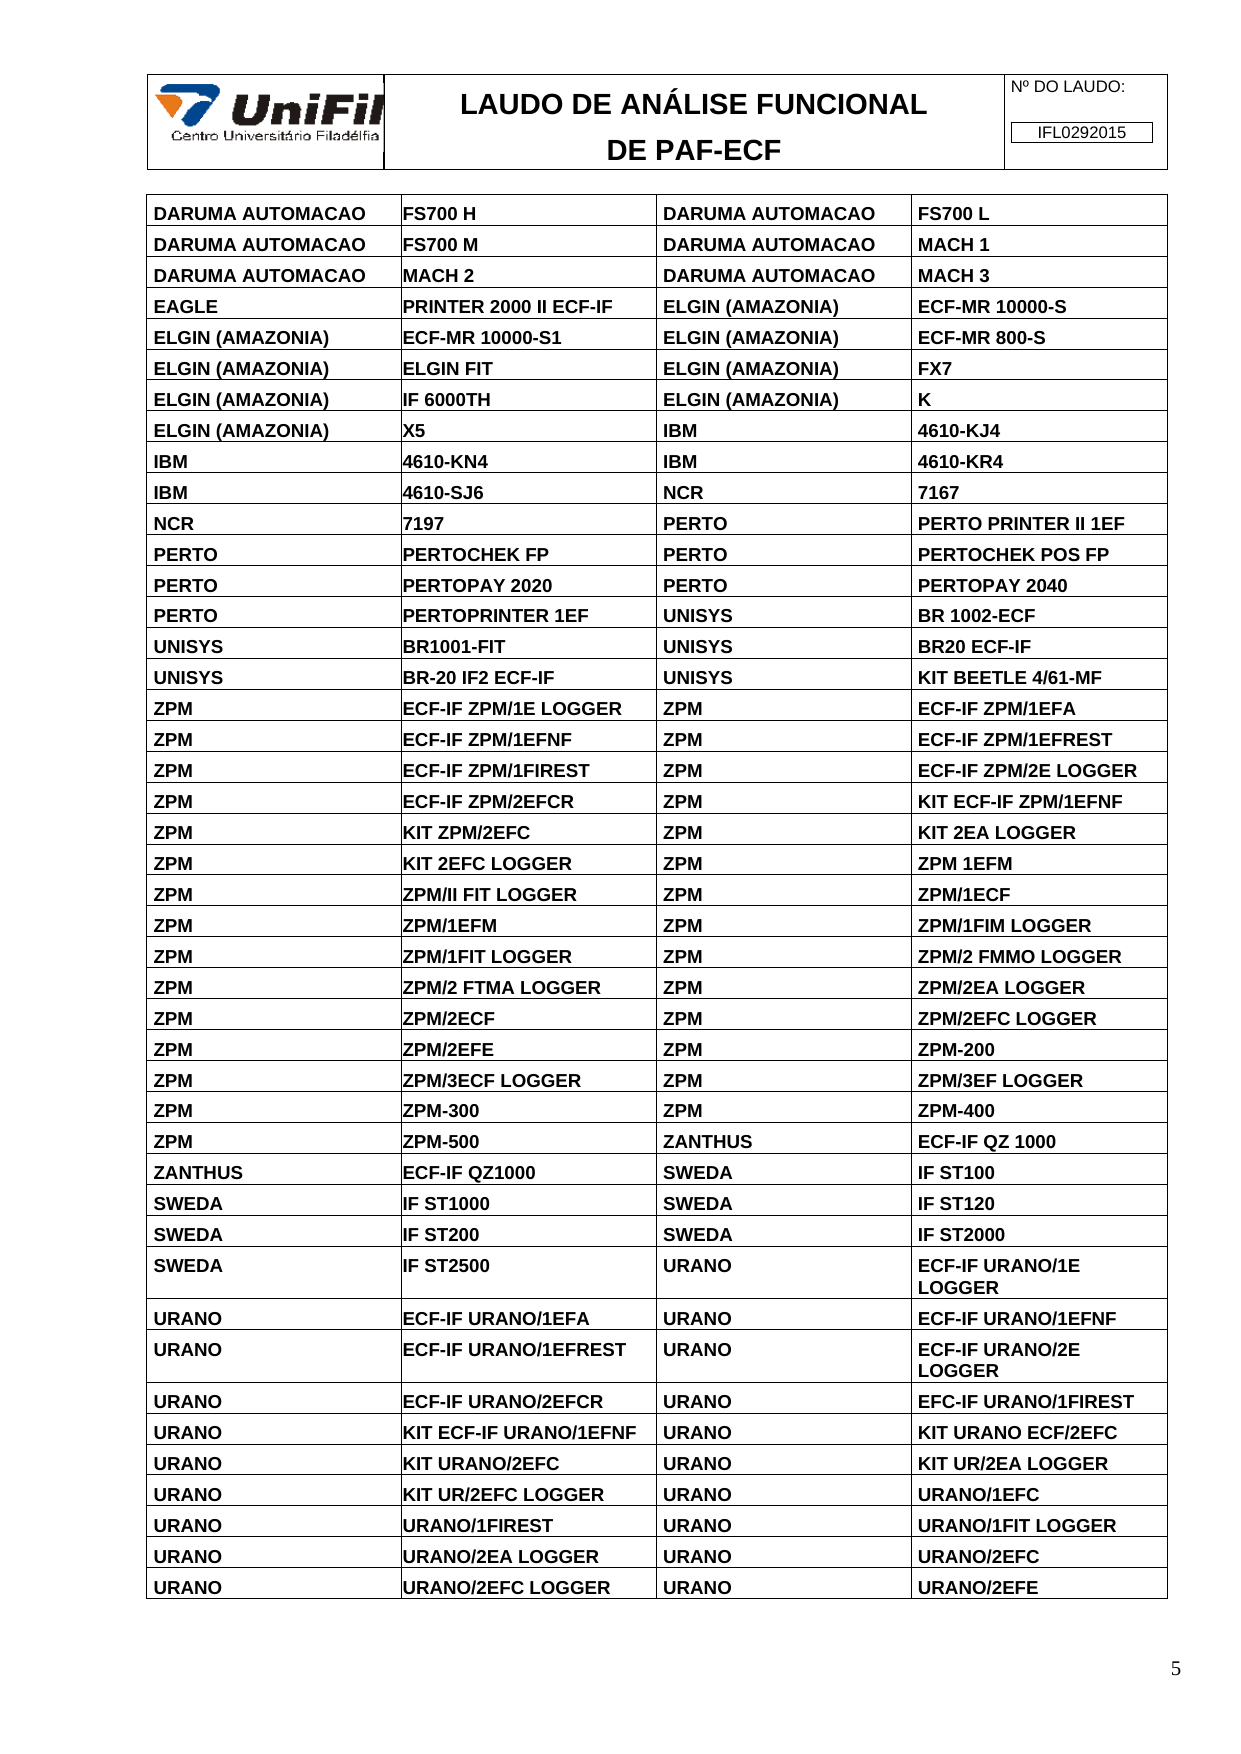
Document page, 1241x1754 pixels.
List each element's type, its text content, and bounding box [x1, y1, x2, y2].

table_cell KIT ZPM/2EFC [402, 814, 656, 843]
table_cell PRINTER 2000 II ECF-IF [402, 288, 656, 317]
table_cell URANO [657, 1568, 911, 1598]
table_cell ZPM-500 [402, 1123, 656, 1153]
table_cell ZPM [657, 999, 911, 1029]
table_cell URANO [147, 1475, 401, 1505]
table_cell MACH 1 [912, 226, 1167, 256]
table_cell URANO/1FIREST [402, 1506, 656, 1536]
table_cell URANO [657, 1299, 911, 1329]
table_cell 4610-KJ4 [912, 411, 1167, 441]
table_cell 7197 [402, 504, 656, 534]
table_cell ZPM [657, 875, 911, 905]
table_cell URANO [147, 1414, 401, 1443]
table_cell ZPM/1FIT LOGGER [402, 937, 656, 967]
table_cell ZPM [147, 721, 401, 751]
table_cell ZPM/2EFE [402, 1030, 656, 1060]
table_cell PERTO [147, 566, 401, 596]
table_cell IBM [657, 411, 911, 441]
table_cell IF ST200 [402, 1216, 656, 1246]
table_cell ECF-IF URANO/1EFNF [912, 1299, 1167, 1329]
table_cell ZPM [657, 937, 911, 967]
table_cell ELGIN (AMAZONIA) [657, 350, 911, 379]
table_cell SWEDA [657, 1216, 911, 1246]
table_cell DARUMA AUTOMACAO [147, 226, 401, 256]
table_cell IBM [657, 442, 911, 472]
table_cell ECF-IF ZPM/1E LOGGER [402, 690, 656, 720]
table_cell ZANTHUS [657, 1123, 911, 1153]
table_cell KIT 2EA LOGGER [912, 814, 1167, 843]
table_cell KIT BEETLE 4/61-MF [912, 659, 1167, 689]
table_cell KIT ECF-IF URANO/1EFNF [402, 1414, 656, 1443]
table_cell PERTOPAY 2020 [402, 566, 656, 596]
table_cell ECF-IF ZPM/1EFNF [402, 721, 656, 751]
table_cell URANO/2EA LOGGER [402, 1537, 656, 1567]
table_cell ELGIN (AMAZONIA) [147, 319, 401, 348]
table_cell ZPM [147, 845, 401, 874]
table_cell ZPM/3ECF LOGGER [402, 1061, 656, 1091]
table_cell ELGIN (AMAZONIA) [657, 380, 911, 410]
table_cell URANO [657, 1414, 911, 1443]
table_cell IF ST120 [912, 1185, 1167, 1215]
table_cell ECF-IF URANO/1E LOGGER [912, 1247, 1167, 1298]
table_cell SWEDA [147, 1185, 401, 1215]
table_cell IF ST100 [912, 1154, 1167, 1184]
table_cell KIT ECF-IF ZPM/1EFNF [912, 783, 1167, 812]
table_cell ZPM/1ECF [912, 875, 1167, 905]
table_cell BR20 ECF-IF [912, 628, 1167, 658]
table_cell URANO [147, 1445, 401, 1474]
table_cell UNISYS [657, 597, 911, 627]
table_cell ZANTHUS [147, 1154, 401, 1184]
table_cell ZPM [147, 783, 401, 812]
table_cell K [912, 380, 1167, 410]
table_cell ECF-MR 10000-S1 [402, 319, 656, 348]
table_cell UNISYS [657, 659, 911, 689]
table_cell BR 1002-ECF [912, 597, 1167, 627]
table_cell UNISYS [657, 628, 911, 658]
table_cell ELGIN (AMAZONIA) [147, 380, 401, 410]
table_cell ELGIN (AMAZONIA) [657, 288, 911, 317]
table_cell ZPM-200 [912, 1030, 1167, 1060]
table_cell PERTOCHEK POS FP [912, 535, 1167, 565]
table_cell ZPM/3EF LOGGER [912, 1061, 1167, 1091]
table_cell ZPM [657, 814, 911, 843]
table_cell IF ST1000 [402, 1185, 656, 1215]
table_cell URANO [657, 1537, 911, 1567]
table_cell PERTO PRINTER II 1EF [912, 504, 1167, 534]
table_cell URANO [657, 1383, 911, 1412]
table_cell URANO [147, 1383, 401, 1412]
table_cell UNISYS [147, 659, 401, 689]
table_cell DARUMA AUTOMACAO [657, 257, 911, 287]
table_cell 4610-KN4 [402, 442, 656, 472]
table_cell ZPM [657, 783, 911, 812]
table_cell ZPM [657, 968, 911, 998]
table_cell ECF-IF ZPM/1EFA [912, 690, 1167, 720]
table_cell ELGIN (AMAZONIA) [147, 411, 401, 441]
table_cell URANO/1EFC [912, 1475, 1167, 1505]
table_cell EFC-IF URANO/1FIREST [912, 1383, 1167, 1412]
table_cell ZPM [657, 845, 911, 874]
table_cell 4610-SJ6 [402, 473, 656, 503]
table_cell ELGIN FIT [402, 350, 656, 379]
table_cell MACH 3 [912, 257, 1167, 287]
table_cell ECF-MR 10000-S [912, 288, 1167, 317]
table_cell ECF-IF ZPM/2E LOGGER [912, 752, 1167, 782]
table_cell SWEDA [657, 1154, 911, 1184]
table_cell ZPM/2EA LOGGER [912, 968, 1167, 998]
table_cell ECF-MR 800-S [912, 319, 1167, 348]
table_cell IF 6000TH [402, 380, 656, 410]
table_cell PERTOCHEK FP [402, 535, 656, 565]
table_cell DARUMA AUTOMACAO [657, 195, 911, 225]
table_cell URANO/2EFC LOGGER [402, 1568, 656, 1598]
table_cell ZPM [657, 690, 911, 720]
table_cell IBM [147, 442, 401, 472]
table_cell URANO/1FIT LOGGER [912, 1506, 1167, 1536]
table_cell KIT 2EFC LOGGER [402, 845, 656, 874]
table_cell BR1001-FIT [402, 628, 656, 658]
table_cell ECF-IF ZPM/2EFCR [402, 783, 656, 812]
table_cell ZPM [657, 1092, 911, 1122]
table_cell URANO [657, 1506, 911, 1536]
table_cell PERTO [147, 535, 401, 565]
table_cell URANO [657, 1330, 911, 1382]
table_cell 4610-KR4 [912, 442, 1167, 472]
table_cell ZPM [147, 1123, 401, 1153]
table_cell PERTO [657, 504, 911, 534]
table_cell EAGLE [147, 288, 401, 317]
table_cell URANO/2EFC [912, 1537, 1167, 1567]
table_cell ECF-IF QZ 1000 [912, 1123, 1167, 1153]
table_cell ECF-IF URANO/1EFA [402, 1299, 656, 1329]
table_cell KIT UR/2EFC LOGGER [402, 1475, 656, 1505]
table_cell X5 [402, 411, 656, 441]
table_cell SWEDA [657, 1185, 911, 1215]
table_cell BR-20 IF2 ECF-IF [402, 659, 656, 689]
table_cell ZPM [657, 1061, 911, 1091]
table_cell ZPM [147, 906, 401, 936]
table_cell ECF-IF URANO/2E LOGGER [912, 1330, 1167, 1382]
table_cell PERTO [147, 597, 401, 627]
table_cell ZPM [147, 937, 401, 967]
table_cell ZPM/2 FMMO LOGGER [912, 937, 1167, 967]
table_cell ZPM/1EFM [402, 906, 656, 936]
table_cell PERTO [657, 566, 911, 596]
table_cell ECF-IF QZ1000 [402, 1154, 656, 1184]
table_cell URANO [147, 1330, 401, 1382]
table_cell URANO [147, 1537, 401, 1567]
table_cell NCR [657, 473, 911, 503]
table_cell ZPM [657, 752, 911, 782]
table_cell ZPM [147, 752, 401, 782]
table_cell ZPM [657, 721, 911, 751]
table_cell URANO [147, 1299, 401, 1329]
table_cell ZPM/2ECF [402, 999, 656, 1029]
table_cell PERTO [657, 535, 911, 565]
table_cell ZPM-400 [912, 1092, 1167, 1122]
table_cell ZPM/II FIT LOGGER [402, 875, 656, 905]
table_cell URANO [147, 1506, 401, 1536]
table_cell FS700 H [402, 195, 656, 225]
table_cell SWEDA [147, 1247, 401, 1298]
table_cell URANO [657, 1247, 911, 1298]
table_cell URANO [657, 1445, 911, 1474]
table_cell DARUMA AUTOMACAO [147, 257, 401, 287]
table_cell KIT URANO/2EFC [402, 1445, 656, 1474]
table_cell DARUMA AUTOMACAO [147, 195, 401, 225]
table_cell ZPM [147, 875, 401, 905]
table_cell IF ST2000 [912, 1216, 1167, 1246]
table_cell ZPM [147, 1092, 401, 1122]
table_cell FS700 L [912, 195, 1167, 225]
table_cell ZPM-300 [402, 1092, 656, 1122]
table_cell KIT UR/2EA LOGGER [912, 1445, 1167, 1474]
table_cell ZPM [657, 1030, 911, 1060]
table_cell ECF-IF URANO/1EFREST [402, 1330, 656, 1382]
table_cell SWEDA [147, 1216, 401, 1246]
table_cell NCR [147, 504, 401, 534]
table_cell UNISYS [147, 628, 401, 658]
table_cell URANO/2EFE [912, 1568, 1167, 1598]
table_cell PERTOPRINTER 1EF [402, 597, 656, 627]
table_cell KIT URANO ECF/2EFC [912, 1414, 1167, 1443]
table_cell ZPM [147, 814, 401, 843]
table_cell FS700 M [402, 226, 656, 256]
table_cell ZPM/1FIM LOGGER [912, 906, 1167, 936]
table_cell ZPM/2EFC LOGGER [912, 999, 1167, 1029]
table_cell IF ST2500 [402, 1247, 656, 1298]
table_cell MACH 2 [402, 257, 656, 287]
picture [153, 83, 384, 152]
table_cell ECF-IF URANO/2EFCR [402, 1383, 656, 1412]
table_cell IBM [147, 473, 401, 503]
table_cell ZPM/2 FTMA LOGGER [402, 968, 656, 998]
table_cell ZPM 1EFM [912, 845, 1167, 874]
table_cell ZPM [147, 999, 401, 1029]
table_cell URANO [657, 1475, 911, 1505]
table_cell ZPM [147, 968, 401, 998]
table_cell DARUMA AUTOMACAO [657, 226, 911, 256]
table_cell ZPM [147, 1061, 401, 1091]
table_cell ZPM [147, 1030, 401, 1060]
table_cell ECF-IF ZPM/1FIREST [402, 752, 656, 782]
table_cell PERTOPAY 2040 [912, 566, 1167, 596]
table_cell URANO [147, 1568, 401, 1598]
table_cell ZPM [657, 906, 911, 936]
table_cell 7167 [912, 473, 1167, 503]
table_cell ELGIN (AMAZONIA) [147, 350, 401, 379]
table_cell ZPM [147, 690, 401, 720]
table_cell ECF-IF ZPM/1EFREST [912, 721, 1167, 751]
table_cell FX7 [912, 350, 1167, 379]
table_cell ELGIN (AMAZONIA) [657, 319, 911, 348]
